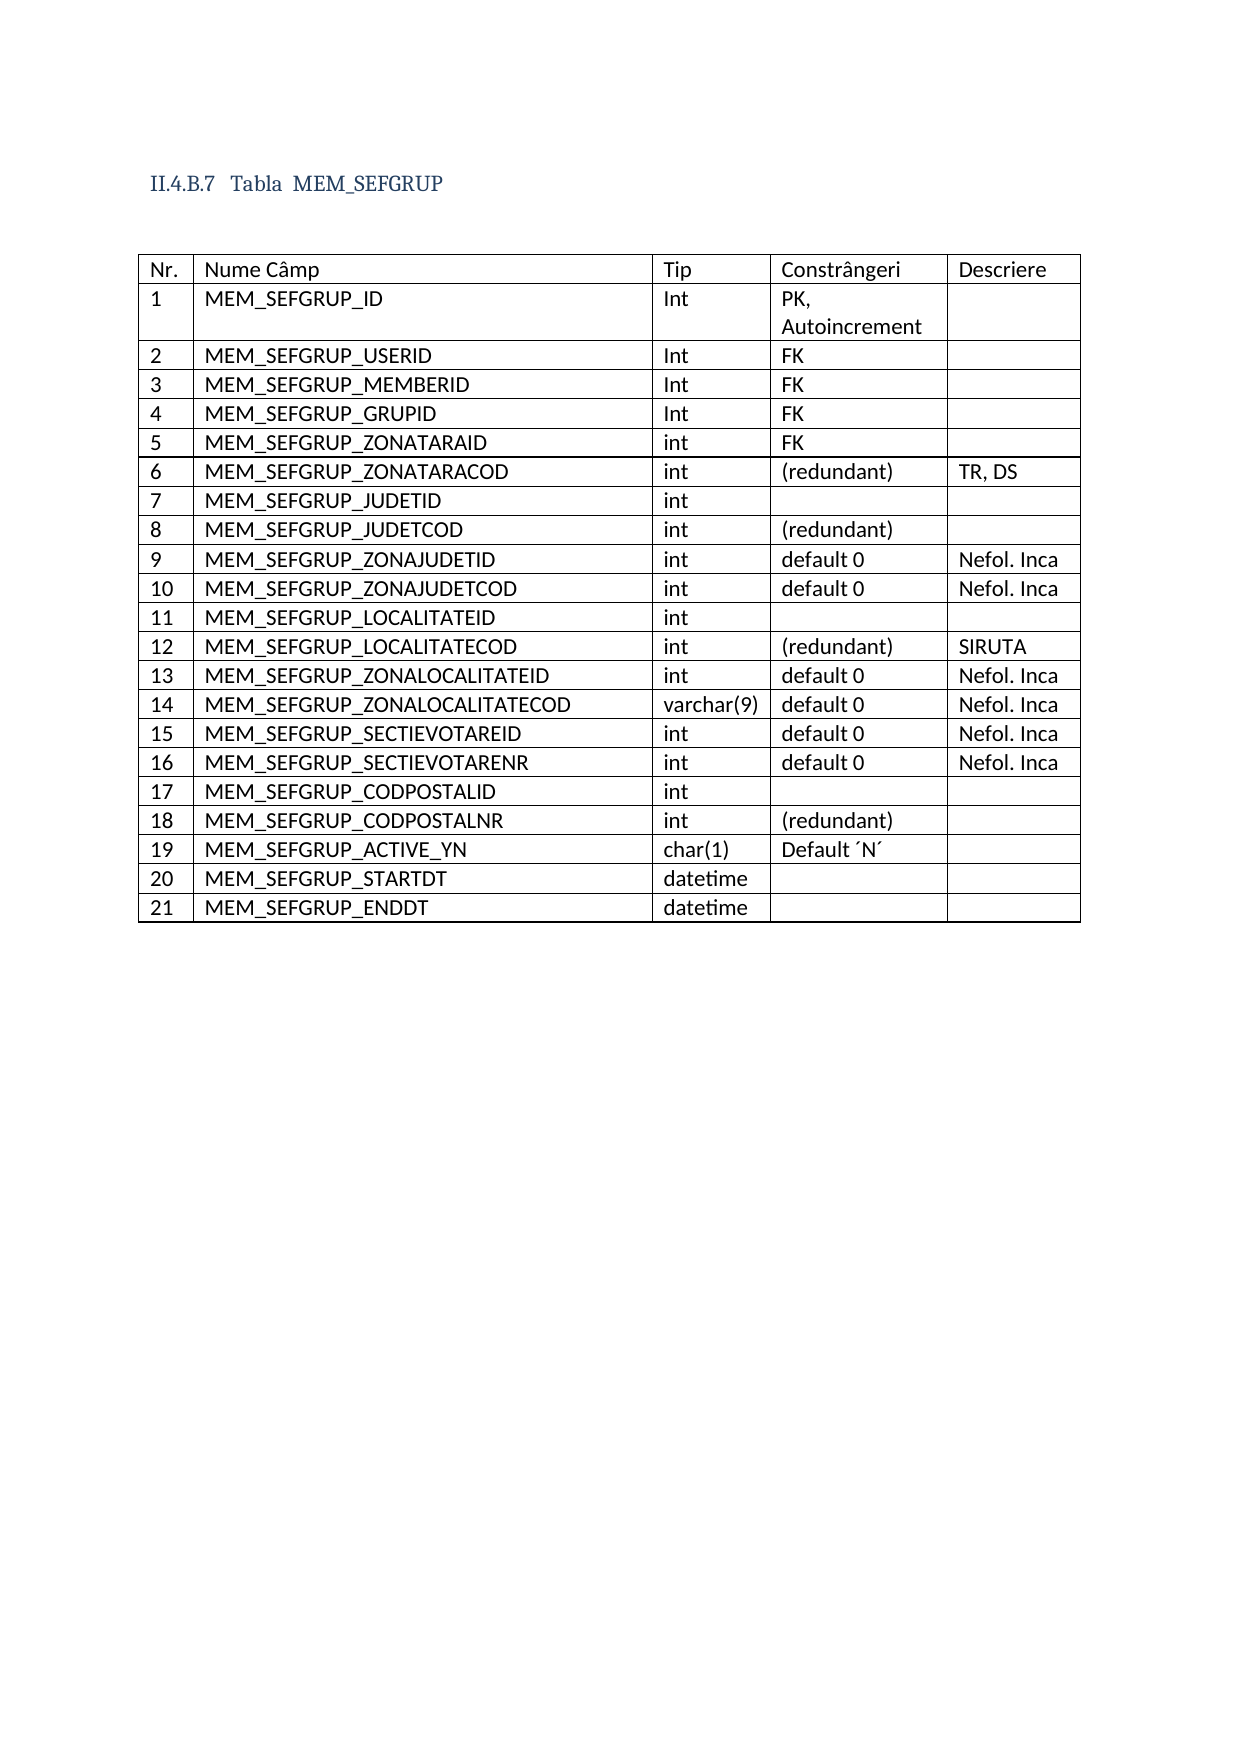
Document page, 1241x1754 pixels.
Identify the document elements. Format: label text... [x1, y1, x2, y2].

table_cell MEM_SEFGRUP_ZONALOCALITATEID [194, 661, 652, 689]
table_cell MEM_SEFGRUP_CODPOSTALNR [194, 806, 652, 834]
subtitle II.4.B.7 Tabla MEM_SEFGRUP [150, 171, 1090, 197]
table_header Descriere [948, 255, 1080, 283]
table_cell FK [771, 429, 947, 456]
table_cell default 0 [771, 574, 947, 602]
table_cell MEM_SEFGRUP_LOCALITATECOD [194, 632, 652, 660]
table_cell (redundant) [771, 806, 947, 834]
table_cell MEM_SEFGRUP_ZONAJUDETCOD [194, 574, 652, 602]
table_cell MEM_SEFGRUP_SECTIEVOTAREID [194, 719, 652, 747]
table_cell 1 [139, 284, 193, 340]
table_cell MEM_SEFGRUP_ZONAJUDETID [194, 545, 652, 573]
table_cell MEM_SEFGRUP_LOCALITATEID [194, 603, 652, 631]
table_cell MEM_SEFGRUP_MEMBERID [194, 370, 652, 398]
table_cell FK [771, 341, 947, 369]
table_cell varchar(9) [653, 690, 770, 718]
table_cell 8 [139, 516, 193, 544]
table_cell int [653, 516, 770, 544]
table_cell [948, 487, 1080, 514]
table_cell FK [771, 370, 947, 398]
table_cell (redundant) [771, 632, 947, 660]
table_cell char(1) [653, 835, 770, 863]
table_cell [948, 835, 1080, 863]
table_cell 2 [139, 341, 193, 369]
table_cell PK, Autoincrement [771, 284, 947, 340]
table_cell MEM_SEFGRUP_ACTIVE_YN [194, 835, 652, 863]
table_cell [948, 284, 1080, 340]
table_cell default 0 [771, 690, 947, 718]
table_cell default 0 [771, 719, 947, 747]
table_cell MEM_SEFGRUP_JUDETID [194, 487, 652, 514]
table_header Constrângeri [771, 255, 947, 283]
table_cell 9 [139, 545, 193, 573]
table_cell (redundant) [771, 458, 947, 486]
table_cell [948, 603, 1080, 631]
table_cell 4 [139, 399, 193, 427]
table_cell int [653, 429, 770, 456]
table_cell [771, 603, 947, 631]
table_cell int [653, 487, 770, 514]
table_cell int [653, 661, 770, 689]
table_cell int [653, 719, 770, 747]
table_cell MEM_SEFGRUP_GRUPID [194, 399, 652, 427]
table_cell [771, 777, 947, 805]
table_cell Nefol. Inca [948, 690, 1080, 718]
table_cell SIRUTA [948, 632, 1080, 660]
table_cell MEM_SEFGRUP_ID [194, 284, 652, 340]
table_cell 15 [139, 719, 193, 747]
table_cell 17 [139, 777, 193, 805]
table_cell [948, 806, 1080, 834]
table_cell MEM_SEFGRUP_STARTDT [194, 864, 652, 892]
table_cell [948, 370, 1080, 398]
table_header Nr. [139, 255, 193, 283]
table_cell [948, 777, 1080, 805]
table_cell int [653, 458, 770, 486]
table_cell 10 [139, 574, 193, 602]
table_cell int [653, 806, 770, 834]
table_cell MEM_SEFGRUP_USERID [194, 341, 652, 369]
table_cell int [653, 632, 770, 660]
table_cell MEM_SEFGRUP_ENDDT [194, 894, 652, 921]
table_cell [771, 894, 947, 921]
table_cell MEM_SEFGRUP_CODPOSTALID [194, 777, 652, 805]
table_cell 7 [139, 487, 193, 514]
table_cell MEM_SEFGRUP_SECTIEVOTARENR [194, 748, 652, 776]
table_cell [771, 487, 947, 514]
table_cell Nefol. Inca [948, 545, 1080, 573]
table_cell MEM_SEFGRUP_ZONATARACOD [194, 458, 652, 486]
table_cell datetime [653, 894, 770, 921]
table_cell Int [653, 341, 770, 369]
table_cell 12 [139, 632, 193, 660]
table_cell int [653, 748, 770, 776]
table_cell 3 [139, 370, 193, 398]
table_cell [948, 429, 1080, 456]
table_cell Int [653, 370, 770, 398]
table_cell datetime [653, 864, 770, 892]
table_cell FK [771, 399, 947, 427]
table_cell Nefol. Inca [948, 719, 1080, 747]
table_cell default 0 [771, 748, 947, 776]
table_cell 5 [139, 429, 193, 456]
table_cell 18 [139, 806, 193, 834]
table_cell MEM_SEFGRUP_ZONALOCALITATECOD [194, 690, 652, 718]
table_cell 11 [139, 603, 193, 631]
table_cell [948, 516, 1080, 544]
table_cell (redundant) [771, 516, 947, 544]
table_cell 20 [139, 864, 193, 892]
table_cell [771, 864, 947, 892]
table_cell 6 [139, 458, 193, 486]
table_cell MEM_SEFGRUP_ZONATARAID [194, 429, 652, 456]
table_cell 13 [139, 661, 193, 689]
table_cell Int [653, 399, 770, 427]
table_cell Int [653, 284, 770, 340]
table_cell Default ´N´ [771, 835, 947, 863]
table_cell int [653, 777, 770, 805]
table_cell [948, 894, 1080, 921]
table_cell Nefol. Inca [948, 661, 1080, 689]
table_cell 21 [139, 894, 193, 921]
table_header Nume Câmp [194, 255, 652, 283]
table_cell 16 [139, 748, 193, 776]
table_cell [948, 399, 1080, 427]
table_cell TR, DS [948, 458, 1080, 486]
table_cell MEM_SEFGRUP_JUDETCOD [194, 516, 652, 544]
table_cell int [653, 545, 770, 573]
table_cell default 0 [771, 661, 947, 689]
table_cell 19 [139, 835, 193, 863]
table_cell Nefol. Inca [948, 748, 1080, 776]
table_cell default 0 [771, 545, 947, 573]
table_header Tip [653, 255, 770, 283]
table_cell [948, 341, 1080, 369]
table_cell Nefol. Inca [948, 574, 1080, 602]
table_cell [948, 864, 1080, 892]
table_cell int [653, 574, 770, 602]
table_cell int [653, 603, 770, 631]
table_cell 14 [139, 690, 193, 718]
